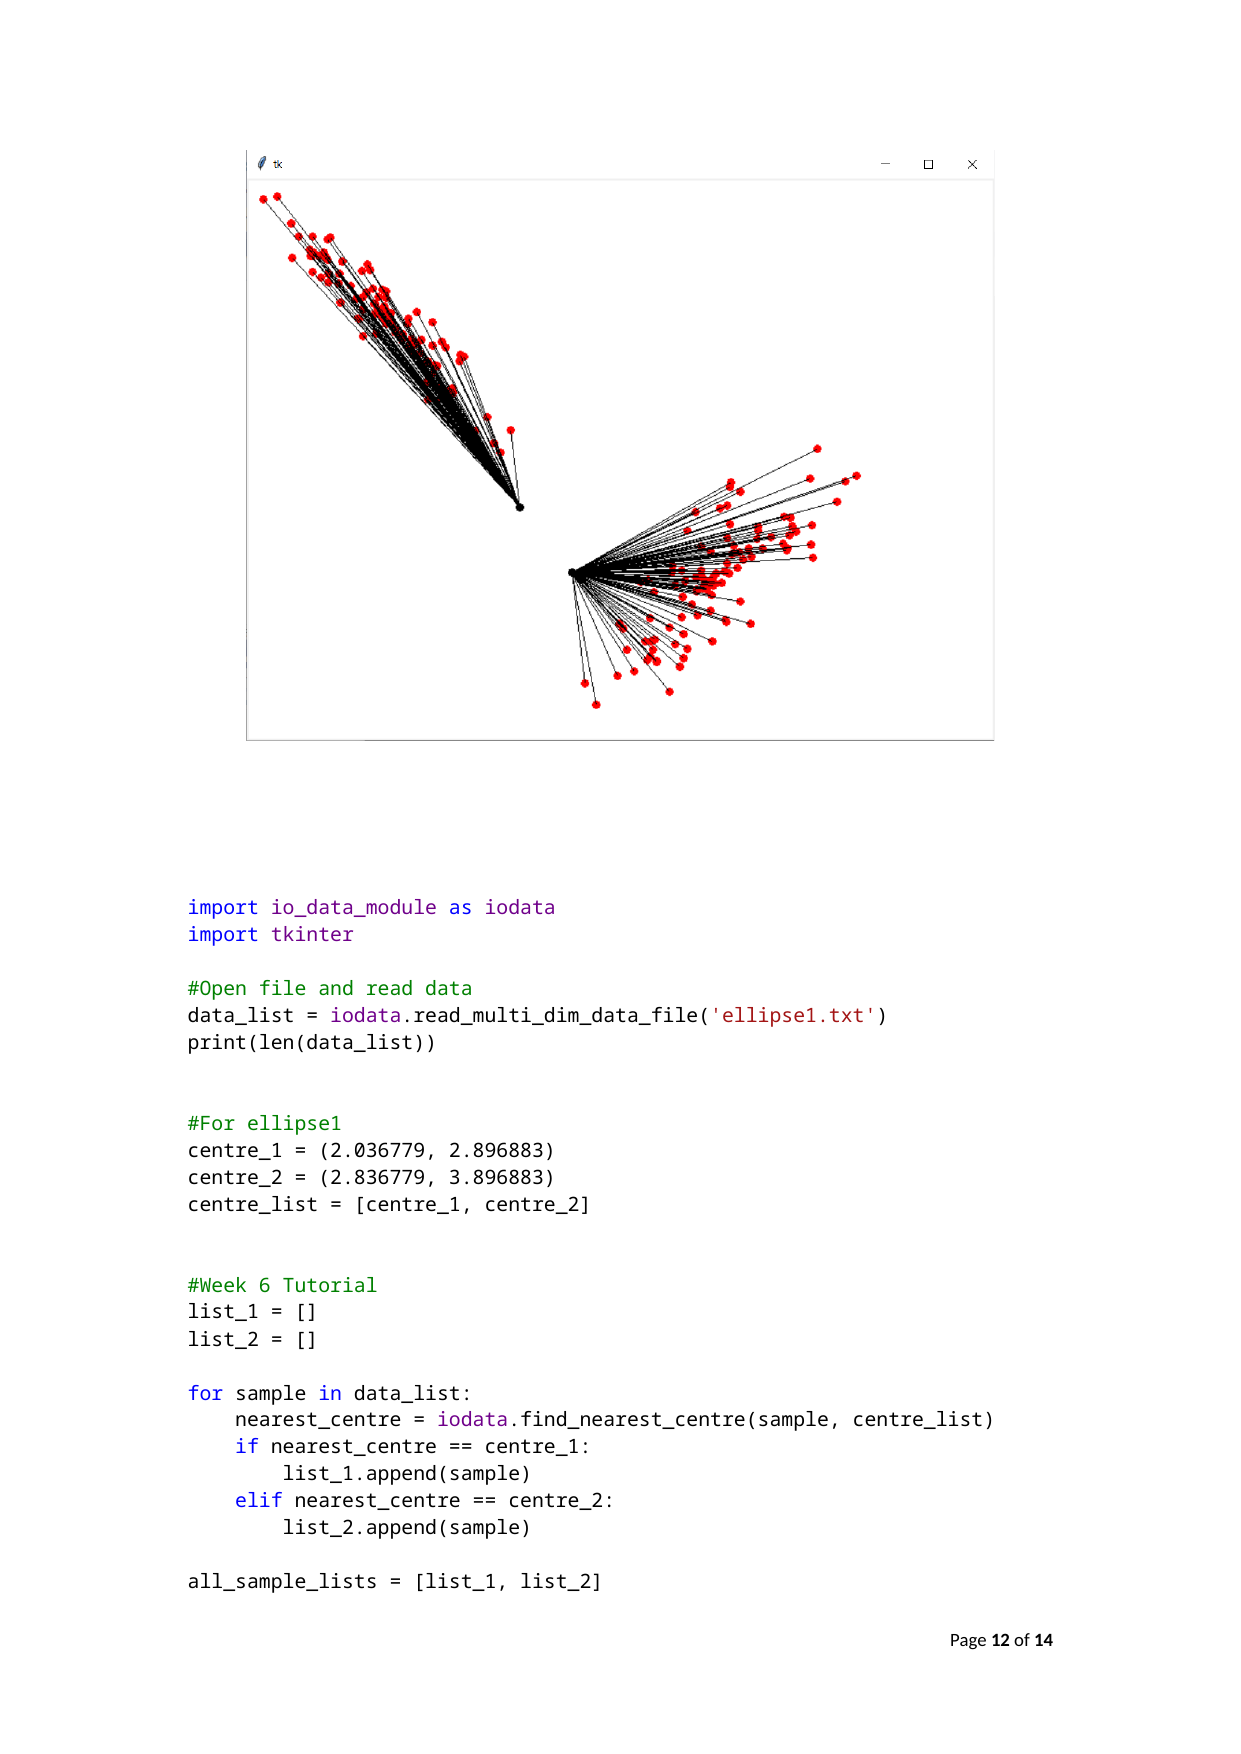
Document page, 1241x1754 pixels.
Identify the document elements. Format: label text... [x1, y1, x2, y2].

text if nearest_centre == centre_1: [187, 1433, 1053, 1460]
text nearest_centre = iodata.find_nearest_centre(sample, centre_list) [187, 1406, 1053, 1433]
picture [246, 150, 995, 741]
text for sample in data_list: [187, 1379, 1053, 1406]
text #Week 6 Tutorial [187, 1271, 1053, 1298]
text list_2.append(sample) [187, 1514, 1053, 1541]
text import tkinter [187, 920, 1053, 947]
text data_list = iodata.read_multi_dim_data_file('ellipse1.txt') [187, 1001, 1053, 1028]
text import io_data_module as iodata [187, 893, 1053, 920]
text centre_list = [centre_1, centre_2] [187, 1190, 1053, 1217]
text print(len(data_list)) [187, 1028, 1053, 1055]
text list_1.append(sample) [187, 1460, 1053, 1487]
text list_1 = [] [187, 1298, 1053, 1325]
text list_2 = [] [187, 1325, 1053, 1352]
text #For ellipse1 [187, 1109, 1053, 1136]
text elif nearest_centre == centre_2: [187, 1487, 1053, 1514]
text centre_2 = (2.836779, 3.896883) [187, 1163, 1053, 1190]
text centre_1 = (2.036779, 2.896883) [187, 1136, 1053, 1163]
text #Open file and read data [187, 974, 1053, 1001]
text all_sample_lists = [list_1, list_2] [187, 1568, 1053, 1594]
